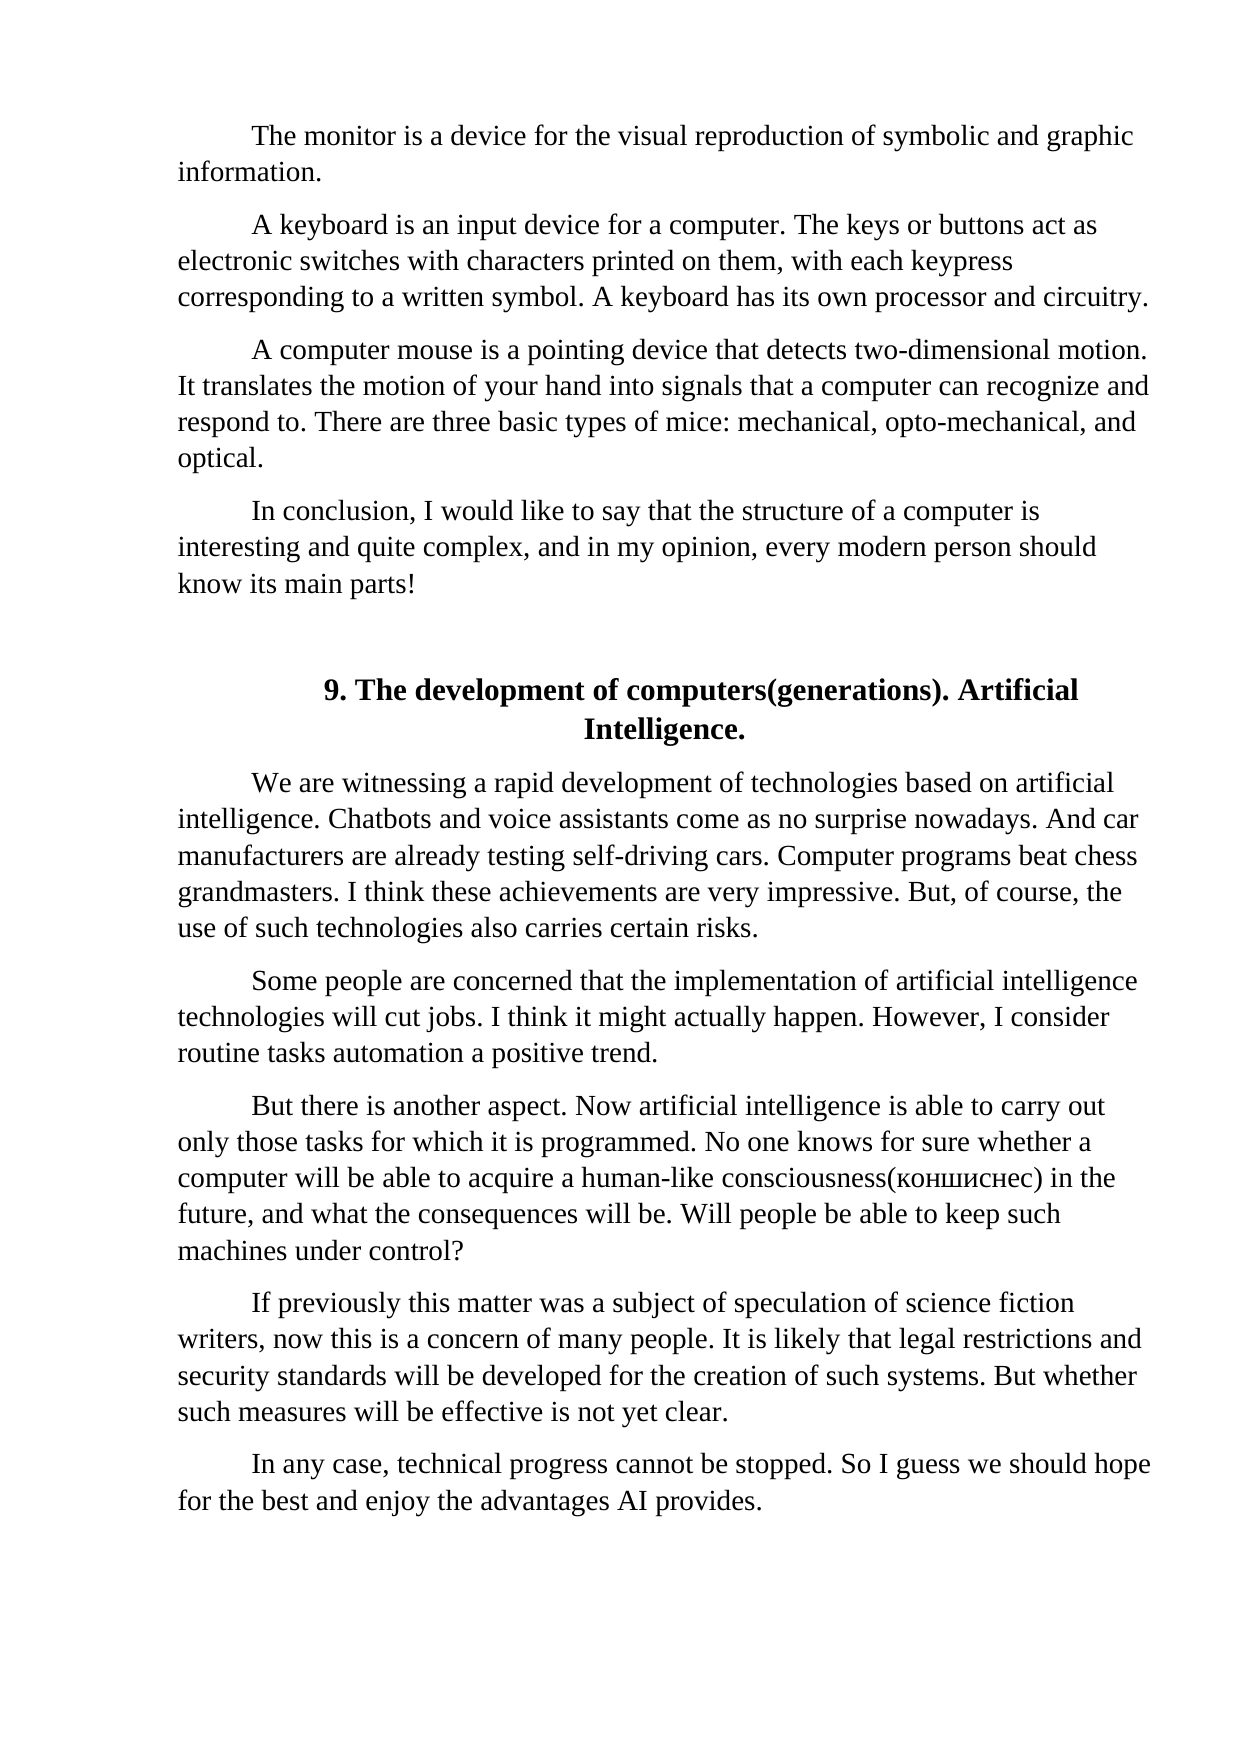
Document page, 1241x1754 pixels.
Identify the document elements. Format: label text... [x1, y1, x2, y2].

text In conclusion, I would like to say that the structure of a computer is interesting and quite complex, and in my opinion, every modern person should know its main parts! [177, 493, 1152, 599]
text In any case, technical progress cannot be stopped. So I guess we should hope for the best and enjoy the advantages AI provides. [177, 1447, 1152, 1516]
text A keyboard is an input device for a computer. The keys or buttons act as electronic switches with characters printed on them, with each keypress corresponding to a written symbol. A keyboard has its own processor and circuitry. [177, 207, 1152, 313]
text The monitor is a device for the visual reproduction of symbolic and graphic information. [177, 118, 1152, 188]
text We are witnessing a rapid development of technologies based on artificial intelligence. Chatbots and voice assistants come as no surprise nowadays. And car manufacturers are already testing self-driving cars. Computer programs beat chess grandmasters. I think these achievements are very impressive. But, of course, the use of such technologies also carries certain risks. [177, 766, 1152, 944]
text 9. The development of computers(generations). Artificial Intelligence. [177, 671, 1152, 746]
text Some people are concerned that the implementation of artificial intelligence technologies will cut jobs. I think it might actually happen. However, I consider routine tasks automation a positive trend. [177, 963, 1152, 1069]
text But there is another aspect. Now artificial intelligence is able to carry out only those tasks for which it is programmed. No one knows for sure whether a computer will be able to acquire a human-like consciousness(коншиснес) in the future, and what the consequences will be. Will people be able to keep such machines under control? [177, 1088, 1152, 1266]
text A computer mouse is a pointing device that detects two-dimensional motion. It translates the motion of your hand into signals that a computer can recognize and respond to. There are three basic types of mice: mechanical, opto-mechanical, and optical. [177, 332, 1152, 474]
text If previously this matter was a subject of speculation of science fiction writers, now this is a concern of many people. It is likely that legal restrictions and security standards will be developed for the creation of such systems. But whether such measures will be effective is not yet clear. [177, 1285, 1152, 1427]
